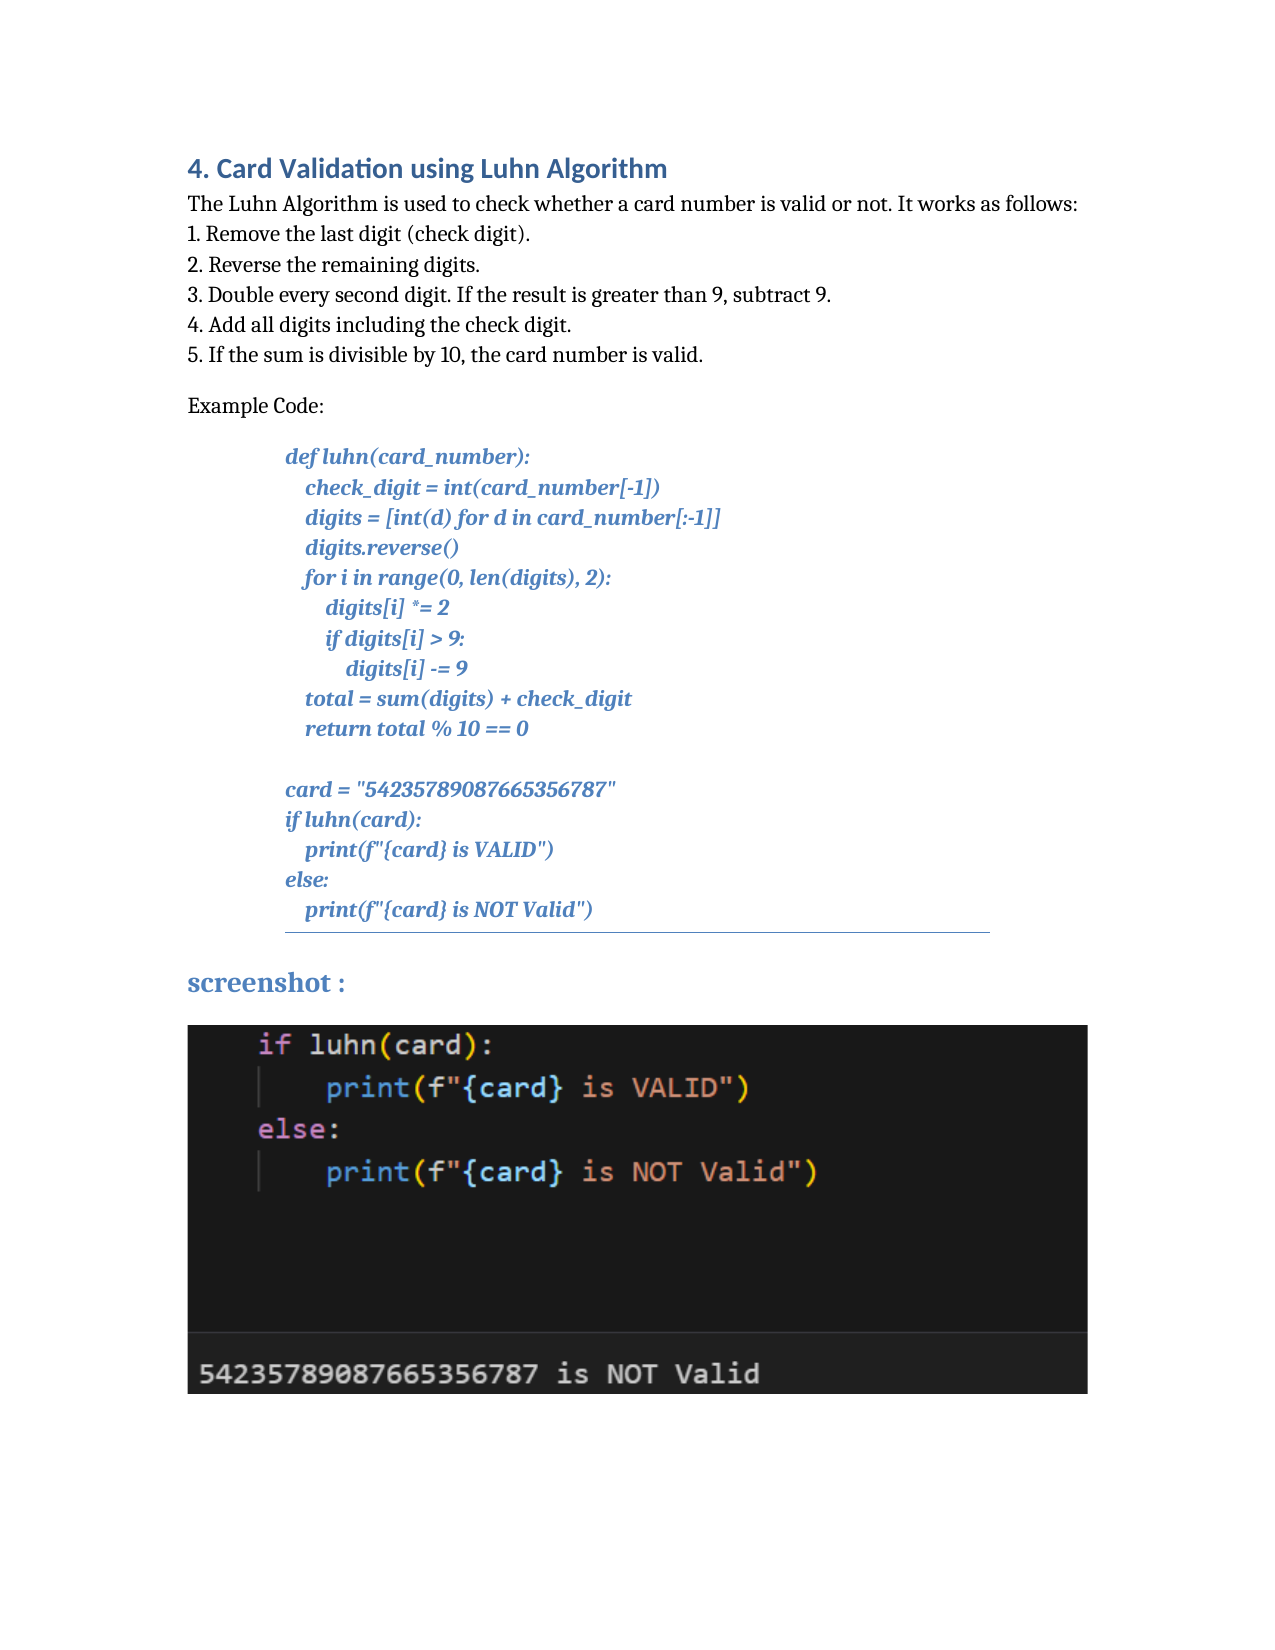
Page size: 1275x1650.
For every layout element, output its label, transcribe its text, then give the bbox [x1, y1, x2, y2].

picture [187, 1025, 1088, 1394]
text screenshot : [187, 966, 1087, 999]
text def luhn(card_number): check_digit = int(card_number[-1]) digits = [int(d) for d in card_number[:-1]] digits.reverse() for i in range(0, len(digits), 2): digits[i] *= 2 if digits[i] > 9: digits[i] -= 9 total = sum(digits) + check_digit return total % 10 == 0 card = "54235789087665356787" if luhn(card): print(f"{card} is VALID") else: print(f"{card} is NOT Valid") [285, 444, 990, 932]
subtitle 4. Card Validation using Luhn Algorithm [187, 150, 1087, 186]
text Example Code: [187, 393, 1087, 419]
text The Luhn Algorithm is used to check whether a card number is valid or not. It works as follows: 1. Remove the last digit (check digit). 2. Reverse the remaining digits. 3. Double every second digit. If the result is greater than 9, subtract 9. 4. Add all digits including the check digit. 5. If the sum is divisible by 10, the card number is valid. [187, 191, 1087, 368]
